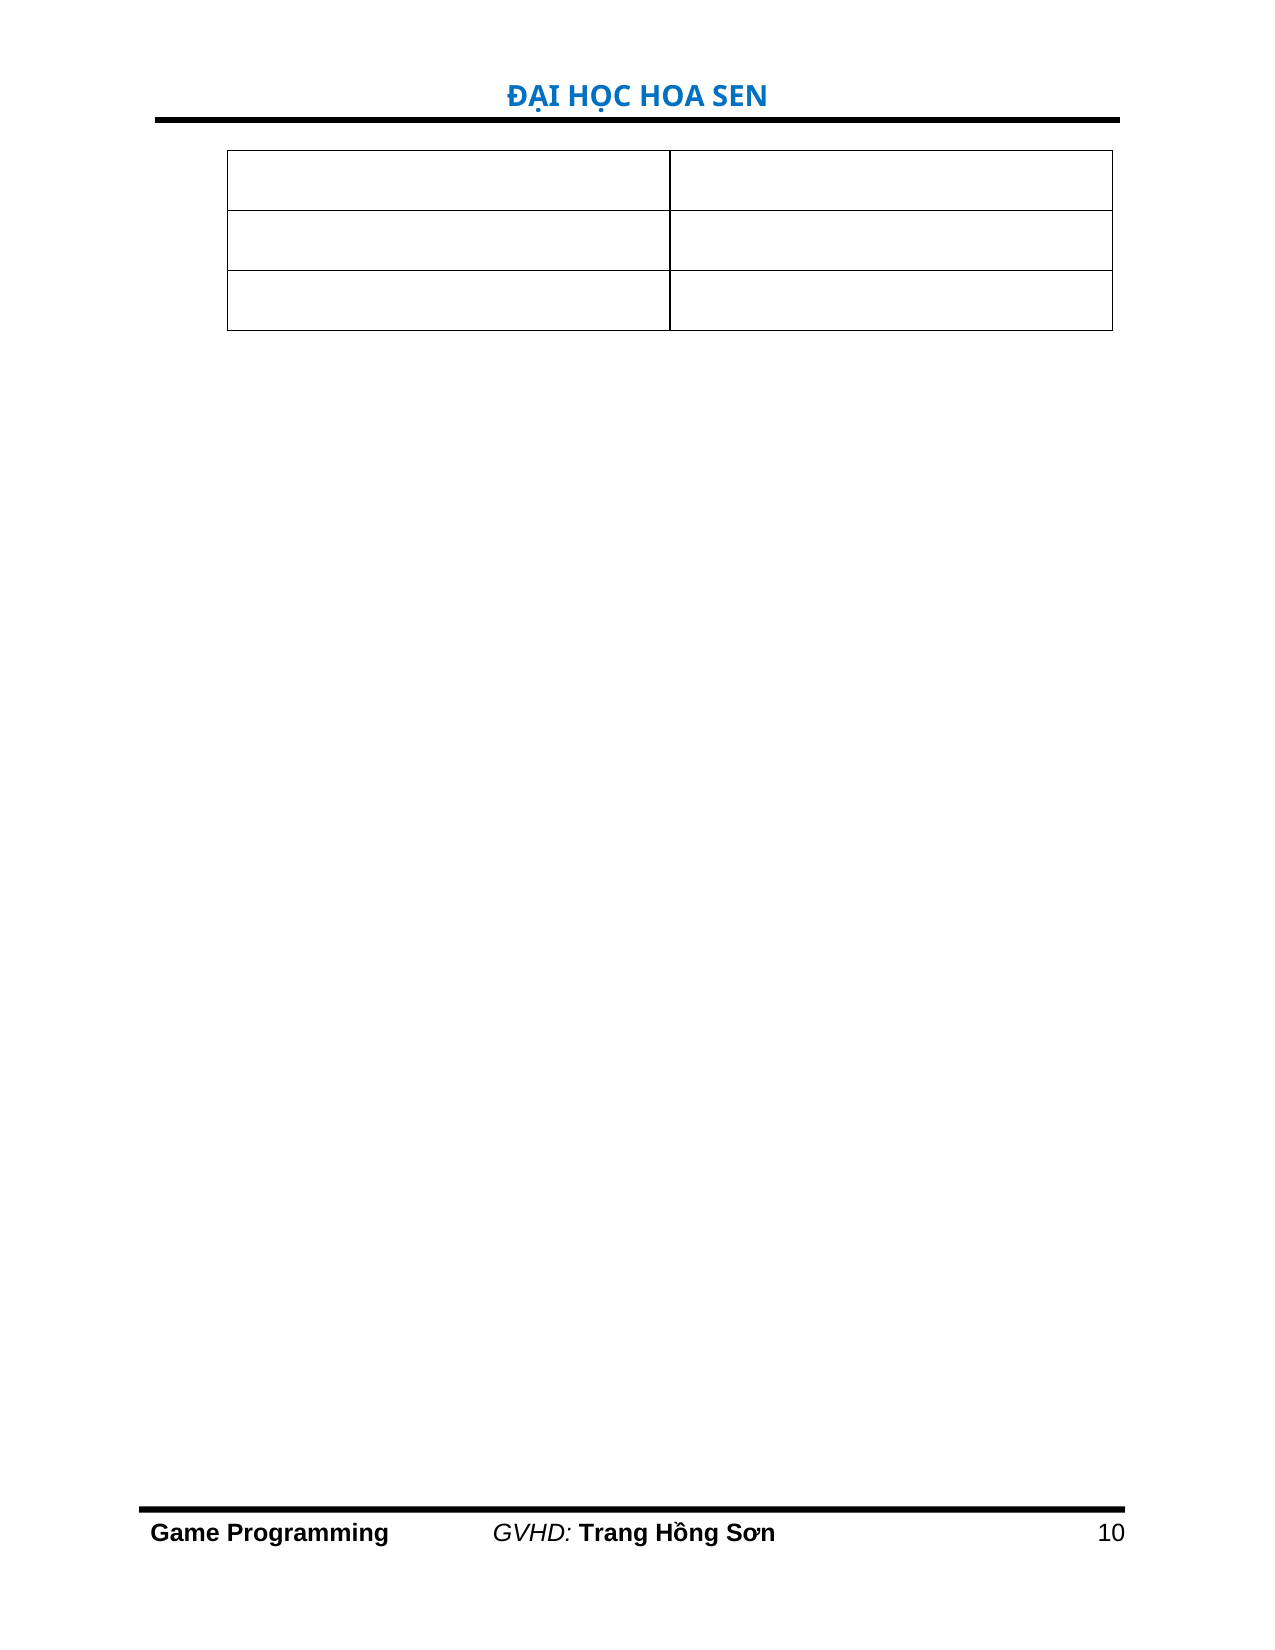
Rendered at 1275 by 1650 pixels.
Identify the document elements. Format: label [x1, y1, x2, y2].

table_cell [671, 271, 1112, 330]
table_cell [228, 211, 669, 270]
table_cell [671, 151, 1112, 210]
table_cell [228, 271, 669, 330]
table_cell [228, 151, 669, 210]
table_cell [671, 211, 1112, 270]
